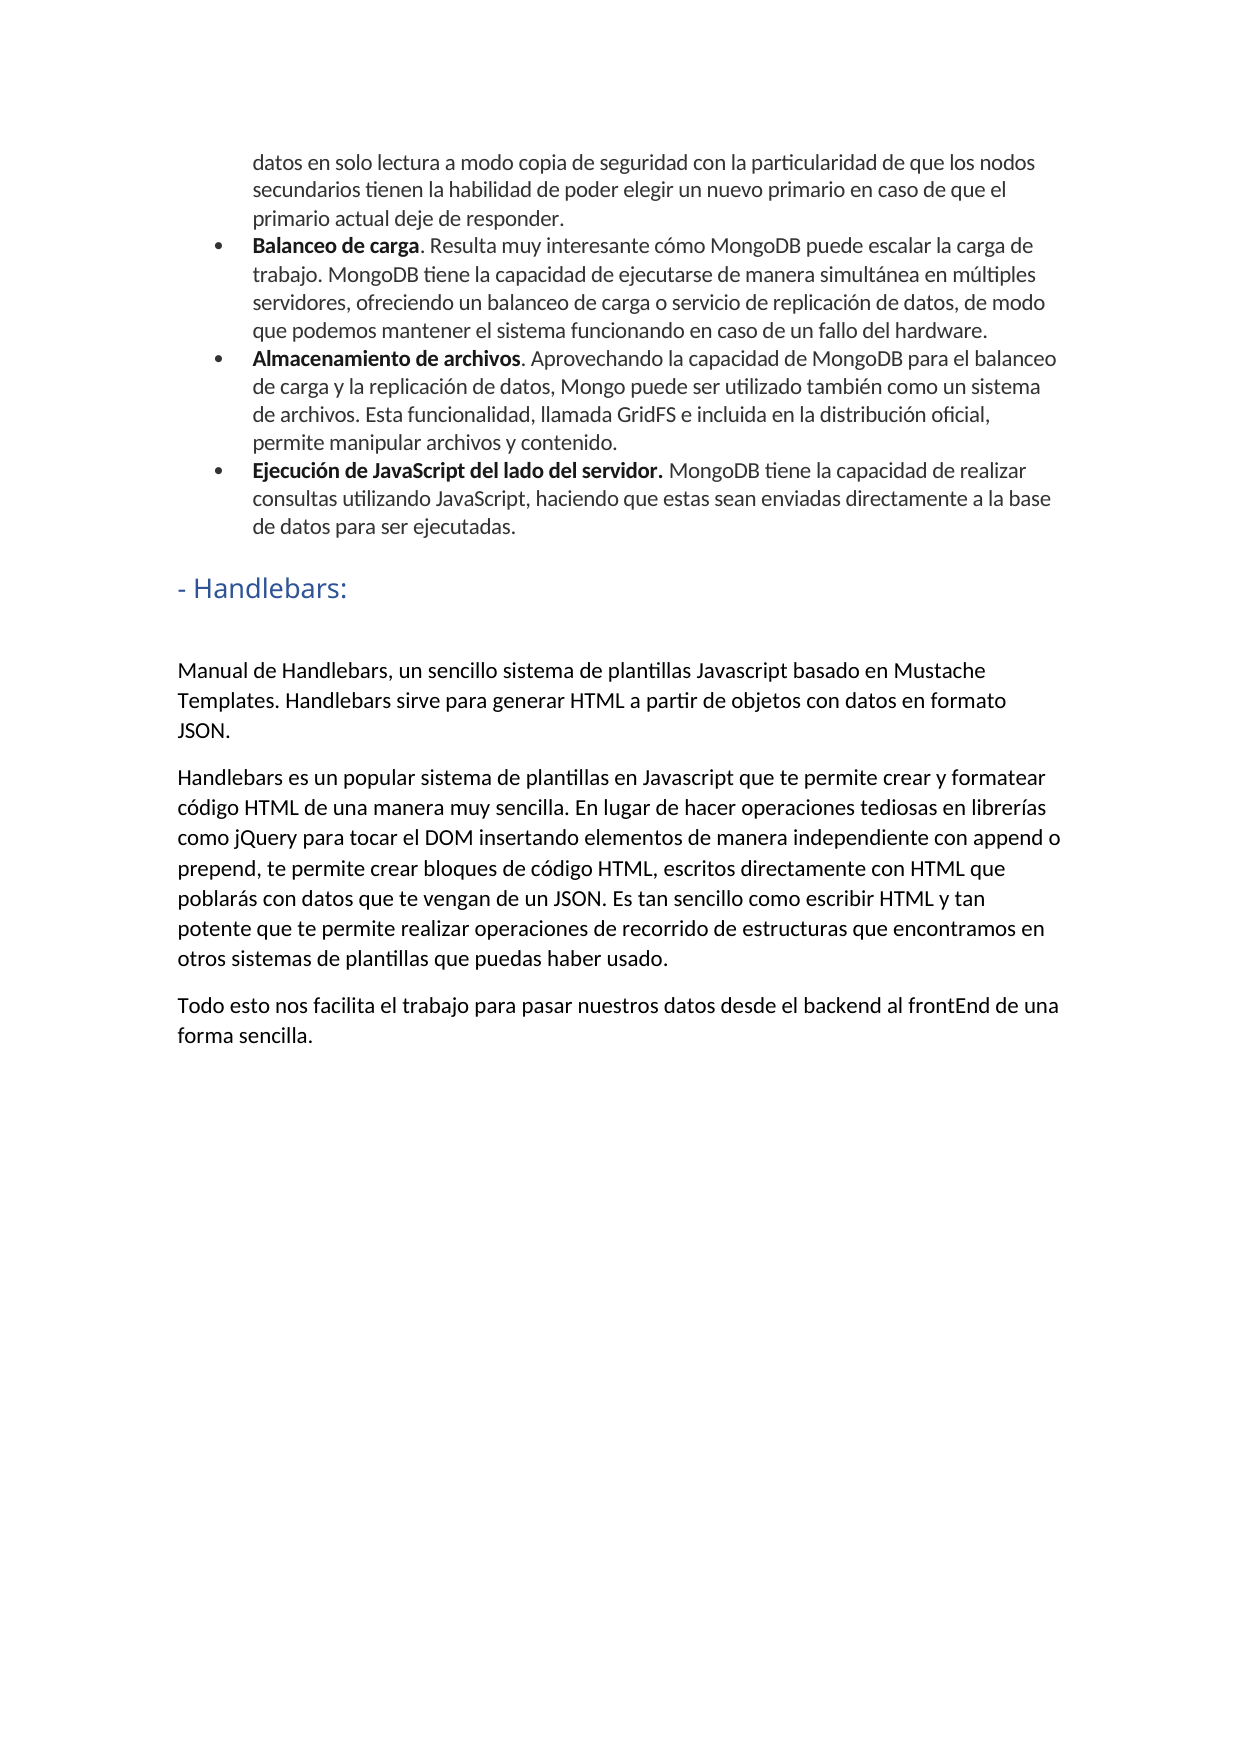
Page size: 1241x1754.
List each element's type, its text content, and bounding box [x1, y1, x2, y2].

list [215, 148, 1063, 232]
text Todo esto nos facilita el trabajo para pasar nuestros datos desde el backend al frontEnd de una forma sencilla. [177, 991, 1063, 1049]
list Almacenamiento de archivos. Aprovechando la capacidad de MongoDB para el balanceo de carga y la replicación de datos, Mongo puede ser utilizado también como un sistema de archivos. Esta funcionalidad, llamada GridFS e incluida en la distribución oficial, permite manipular archivos y contenido. [215, 344, 1063, 456]
list Balanceo de carga. Resulta muy interesante cómo MongoDB puede escalar la carga de trabajo. MongoDB tiene la capacidad de ejecutarse de manera simultánea en múltiples servidores, ofreciendo un balanceo de carga o servicio de replicación de datos, de modo que podemos mantener el sistema funcionando en caso de un fallo del hardware. [215, 232, 1063, 344]
text Manual de Handlebars, un sencillo sistema de plantillas Javascript basado en Mustache Templates. Handlebars sirve para generar HTML a partir de objetos con datos en formato JSON. [177, 656, 1063, 744]
subtitle - Handlebars: [177, 569, 1063, 606]
list Ejecución de JavaScript del lado del servidor. MongoDB tiene la capacidad de realizar consultas utilizando JavaScript, haciendo que estas sean enviadas directamente a la base de datos para ser ejecutadas. [215, 456, 1063, 540]
text Handlebars es un popular sistema de plantillas en Javascript que te permite crear y formatear código HTML de una manera muy sencilla. En lugar de hacer operaciones tediosas en librerías como jQuery para tocar el DOM insertando elementos de manera independiente con append o prepend, te permite crear bloques de código HTML, escritos directamente con HTML que poblarás con datos que te vengan de un JSON. Es tan sencillo como escribir HTML y tan potente que te permite realizar operaciones de recorrido de estructuras que encontramos en otros sistemas de plantillas que puedas haber usado. [177, 763, 1063, 972]
